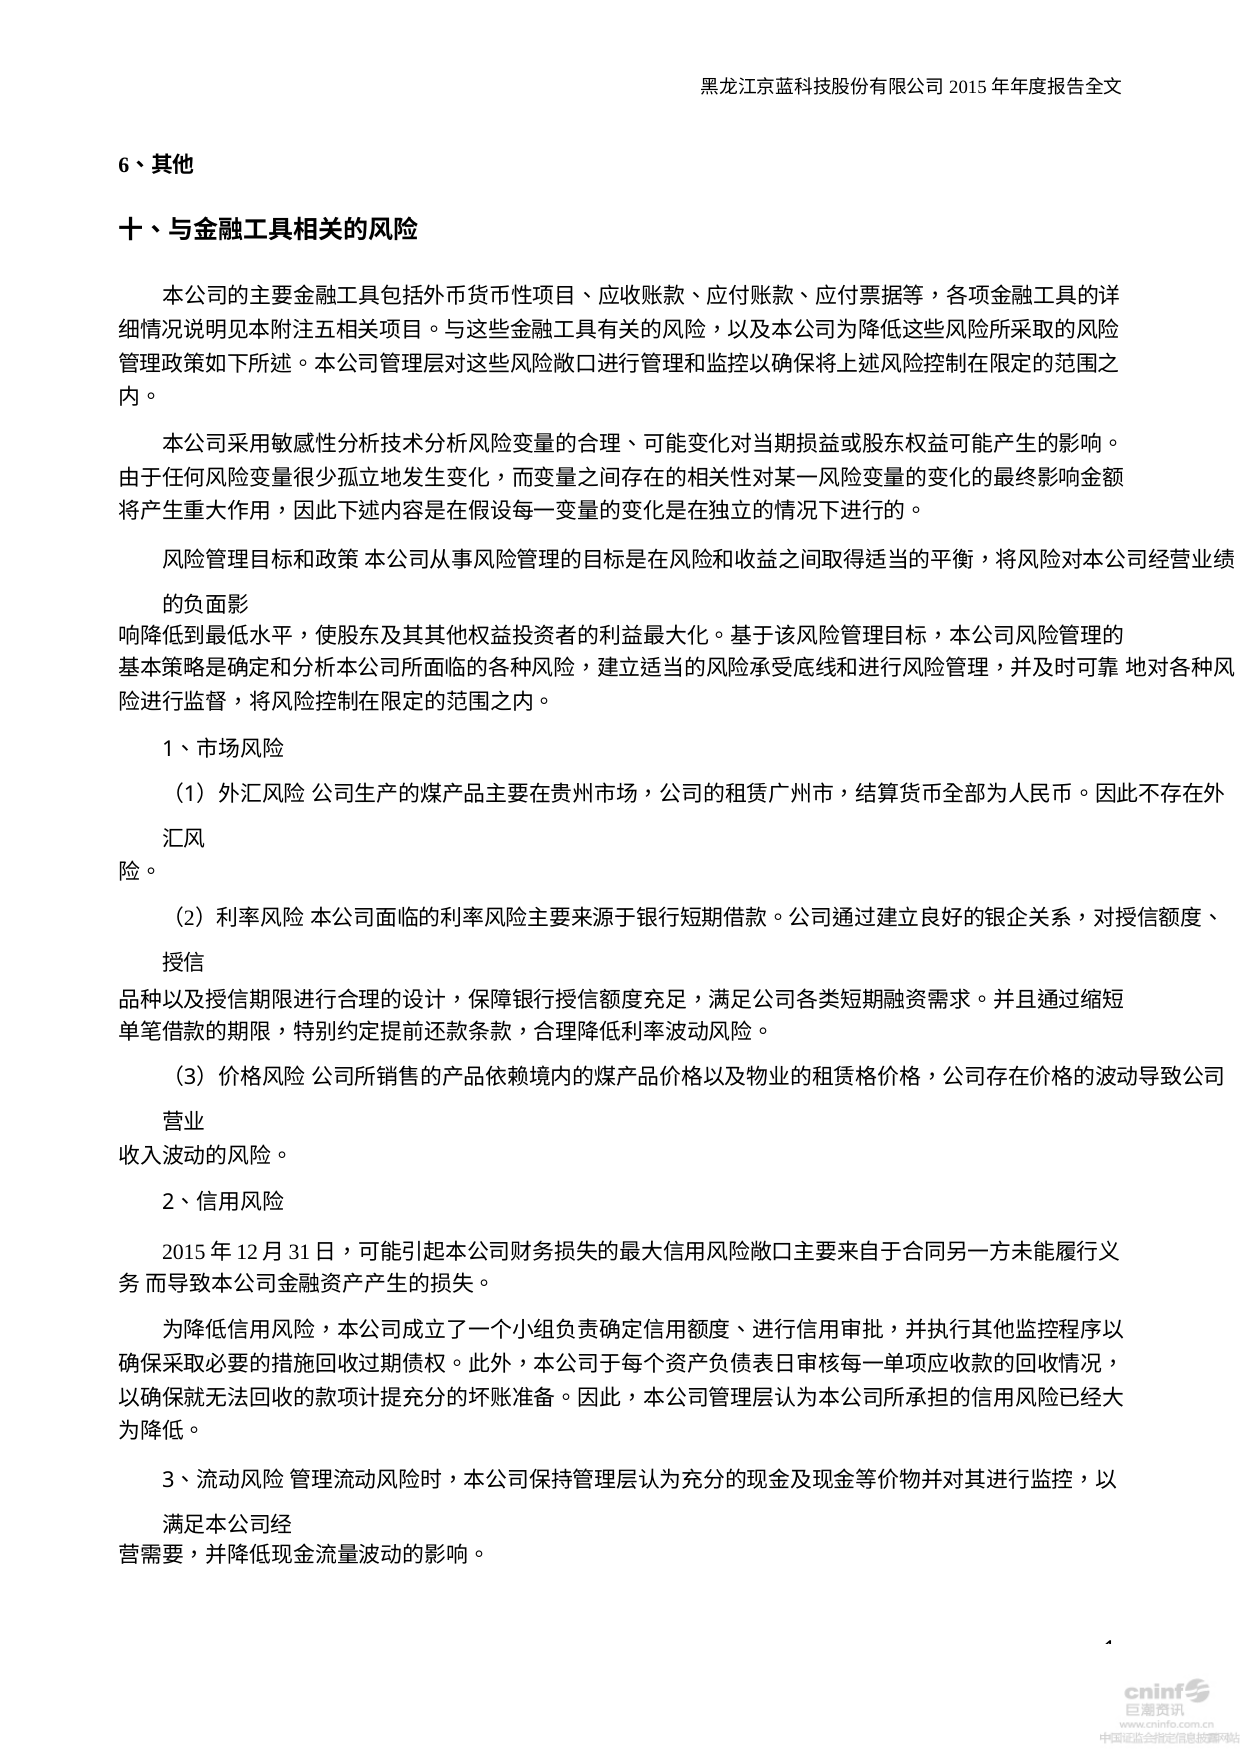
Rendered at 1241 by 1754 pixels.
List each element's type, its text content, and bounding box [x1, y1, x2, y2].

text 本公司的主要金融工具包括外币货币性项目、应收账款、应付账款、应付票据等，各项金融工具的详 细情况说明见本附注五相关项目。与这些金融工具有关的风险，以及本公司为降低这些风险所采取的风险 管理政策如下所述。本公司管理层对这些风险敞口进行管理和监控以确保将上述风险控制在限定的范围之 内。 [118, 280, 1122, 411]
text （2）利率风险 本公司面临的利率风险主要来源于银行短期借款。公司通过建立良好的银企关系，对授信额度、授信 [162, 902, 1240, 976]
text 收入波动的风险。 2、信用风险 [118, 1139, 295, 1216]
text （3）价格风险 公司所销售的产品依赖境内的煤产品价格以及物业的租赁格价格，公司存在价格的波动导致公司营业 [162, 1046, 1240, 1136]
text 1、市场风险 [162, 733, 1240, 763]
subtitle 6、其他 [118, 149, 1240, 179]
text 3、流动风险 管理流动风险时，本公司保持管理层认为充分的现金及现金等价物并对其进行监控，以满足本公司经 [162, 1452, 1124, 1542]
text 响降低到最低水平，使股东及其其他权益投资者的利益最大化。基于该风险管理目标，本公司风险管理的 [118, 622, 1240, 648]
text 本公司采用敏感性分析技术分析风险变量的合理、可能变化对当期损益或股东权益可能产生的影响。 由于任何风险变量很少孤立地发生变化，而变量之间存在的相关性对某一风险变量的变化的最终影响金额 将产生重大作用，因此下述内容是在假设每一变量的变化是在独立的情况下进行的。 [118, 428, 1125, 525]
text 为降低信用风险，本公司成立了一个小组负责确定信用额度、进行信用审批，并执行其他监控程序以 确保采取必要的措施回收过期债权。此外，本公司于每个资产负债表日审核每一单项应收款的回收情况， 以确保就无法回收的款项计提充分的坏账准备。因此，本公司管理层认为本公司所承担的信用风险已经大 为降低。 [118, 1314, 1124, 1445]
text 品种以及授信期限进行合理的设计，保障银行授信额度充足，满足公司各类短期融资需求。并且通过缩短 [118, 991, 1240, 1012]
text 险。 [118, 856, 1240, 886]
text 单笔借款的期限，特别约定提前还款条款，合理降低利率波动风险。 [118, 1016, 1240, 1046]
subtitle 十、与金融工具相关的风险 [118, 211, 1240, 246]
text 风险管理目标和政策 本公司从事风险管理的目标是在风险和收益之间取得适当的平衡，将风险对本公司经营业绩的负面影 [162, 532, 1240, 622]
text 营需要，并降低现金流量波动的影响。 [118, 1542, 1240, 1568]
picture [1099, 1673, 1241, 1754]
text 基本策略是确定和分析本公司所面临的各种风险，建立适当的风险承受底线和进行风险管理，并及时可靠 地对各种风险进行监督，将风险控制在限定的范围之内。 [118, 652, 1240, 716]
text （1）外汇风险 公司生产的煤产品主要在贵州市场，公司的租赁广州市，结算货币全部为人民币。因此不存在外汇风 [162, 763, 1240, 852]
text 2015年12月31日，可能引起本公司财务损失的最大信用风险敞口主要来自于合同另一方未能履行义务 而导致本公司金融资产产生的损失。 [118, 1236, 1122, 1298]
